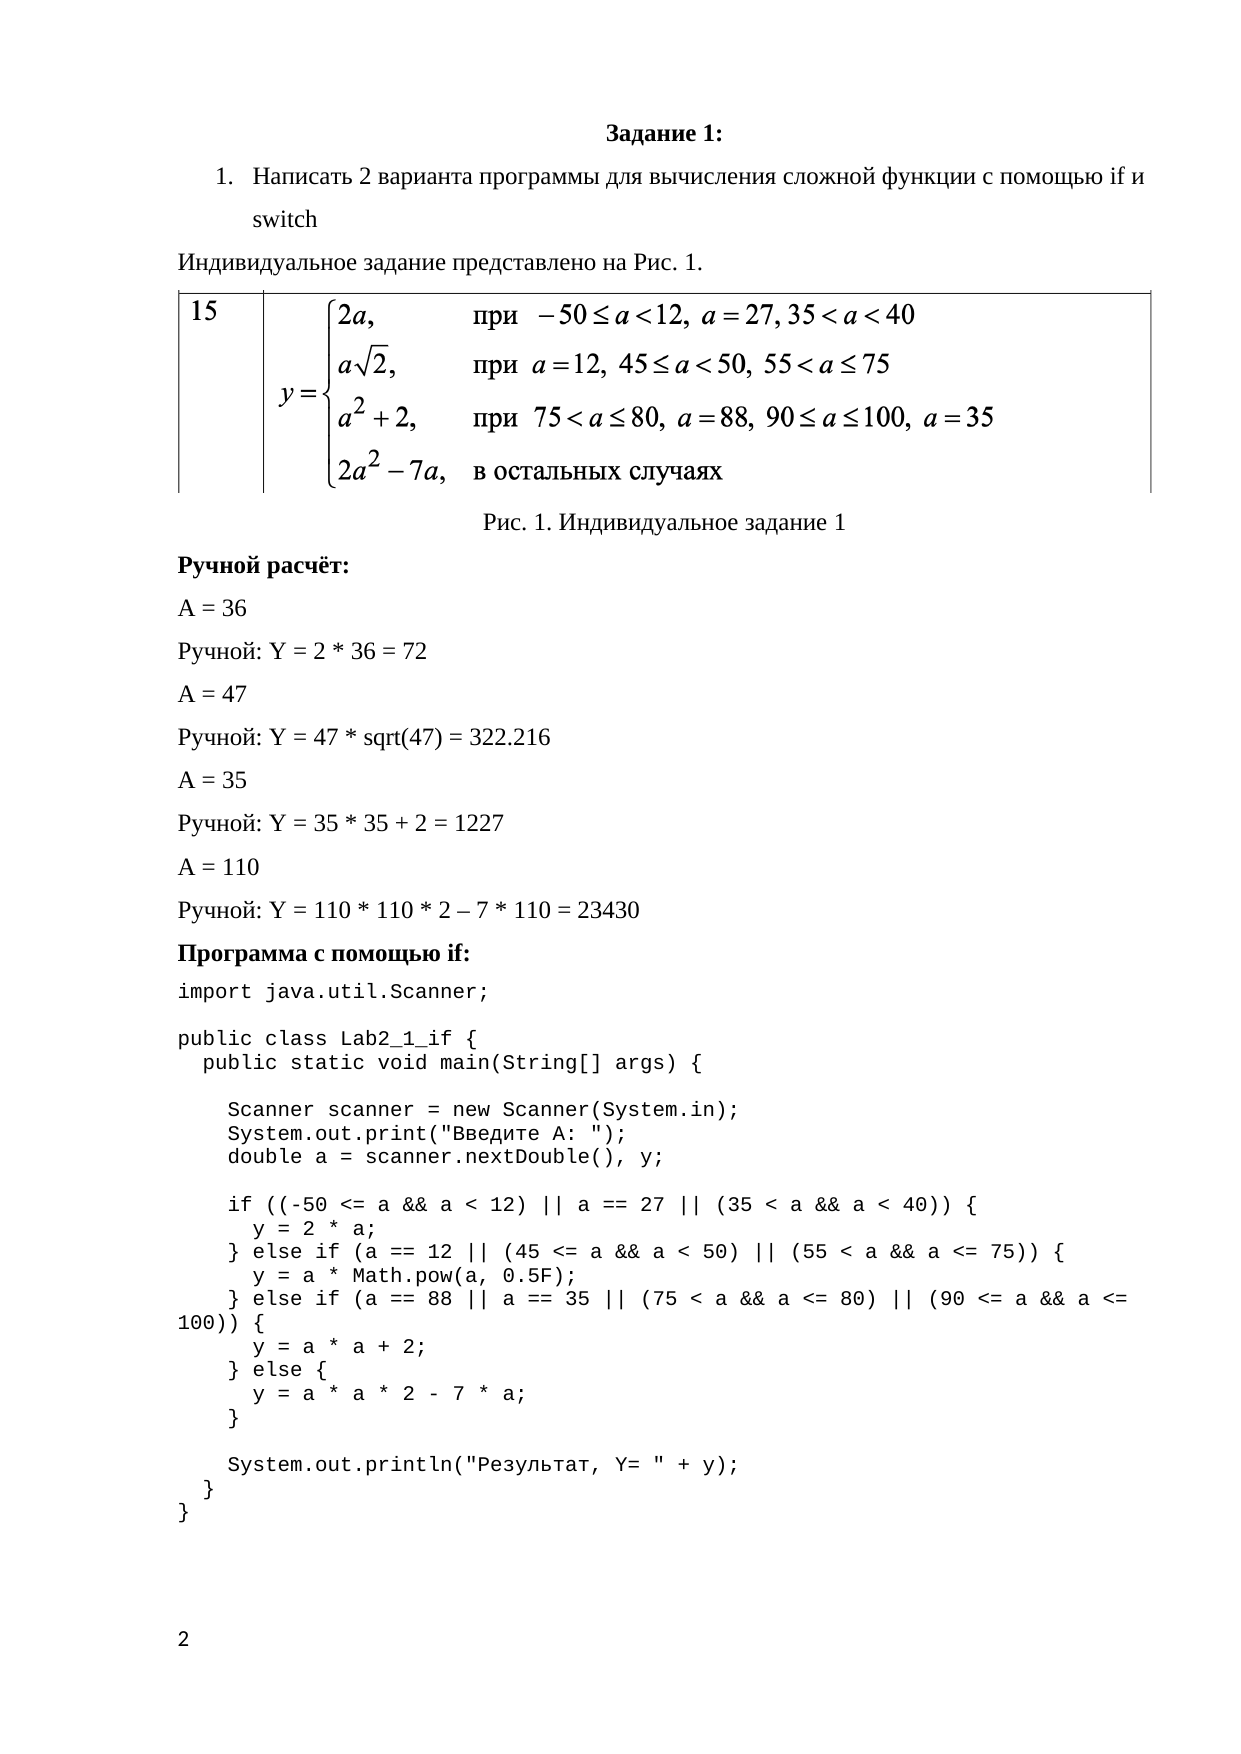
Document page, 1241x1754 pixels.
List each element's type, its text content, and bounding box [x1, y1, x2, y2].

text Ручной: Y = 110 * 110 * 2 – 7 * 110 = 23430 [177, 895, 1152, 923]
text Ручной: Y = 47 * sqrt(47) = 322.216 [177, 722, 1152, 751]
text public class Lab2_1_if { [177, 1028, 1152, 1052]
text A = 47 [177, 679, 1152, 708]
text A = 36 [177, 593, 1152, 622]
text Ручной: Y = 35 * 35 + 2 = 1227 [177, 808, 1152, 837]
text } else if (a == 88 || a == 35 || (75 < a && a <= 80) || (90 <= a && a <= 100)) { [177, 1288, 1152, 1336]
text if ((-50 <= a && a < 12) || a == 27 || (35 < a && a < 40)) { [177, 1194, 1152, 1217]
text Задание 1: [177, 118, 1152, 147]
text } [177, 1478, 1152, 1501]
text y = a * a * 2 - 7 * a; [177, 1383, 1152, 1407]
text } [177, 1501, 1152, 1525]
text } [177, 1407, 1152, 1430]
text A = 35 [177, 765, 1152, 794]
text Программа с помощью if: [177, 938, 1152, 967]
text } else { [177, 1359, 1152, 1383]
list Написать 2 варианта программы для вычисления сложной функции с помощью if и switch [215, 161, 1152, 233]
text y = a * Math.pow(a, 0.5F); [177, 1265, 1152, 1288]
text Индивидуальное задание представлено на Рис. 1. [177, 247, 1152, 276]
text } else if (a == 12 || (45 <= a && a < 50) || (55 < a && a <= 75)) { [177, 1241, 1152, 1265]
text System.out.print("Введите A: "); [177, 1123, 1152, 1147]
picture [177, 290, 1152, 493]
text public static void main(String[] args) { [177, 1052, 1152, 1076]
text Ручной расчёт: [177, 550, 1152, 578]
text y = a * a + 2; [177, 1336, 1152, 1359]
text y = 2 * a; [177, 1217, 1152, 1241]
text import java.util.Scanner; [177, 981, 1152, 1005]
text System.out.println("Результат, Y= " + y); [177, 1454, 1152, 1478]
text A = 110 [177, 852, 1152, 880]
text Ручной: Y = 2 * 36 = 72 [177, 636, 1152, 665]
text Scanner scanner = new Scanner(System.in); [177, 1099, 1152, 1123]
text Рис. 1. Индивидуальное задание 1 [177, 507, 1152, 535]
text double a = scanner.nextDouble(), y; [177, 1147, 1152, 1170]
